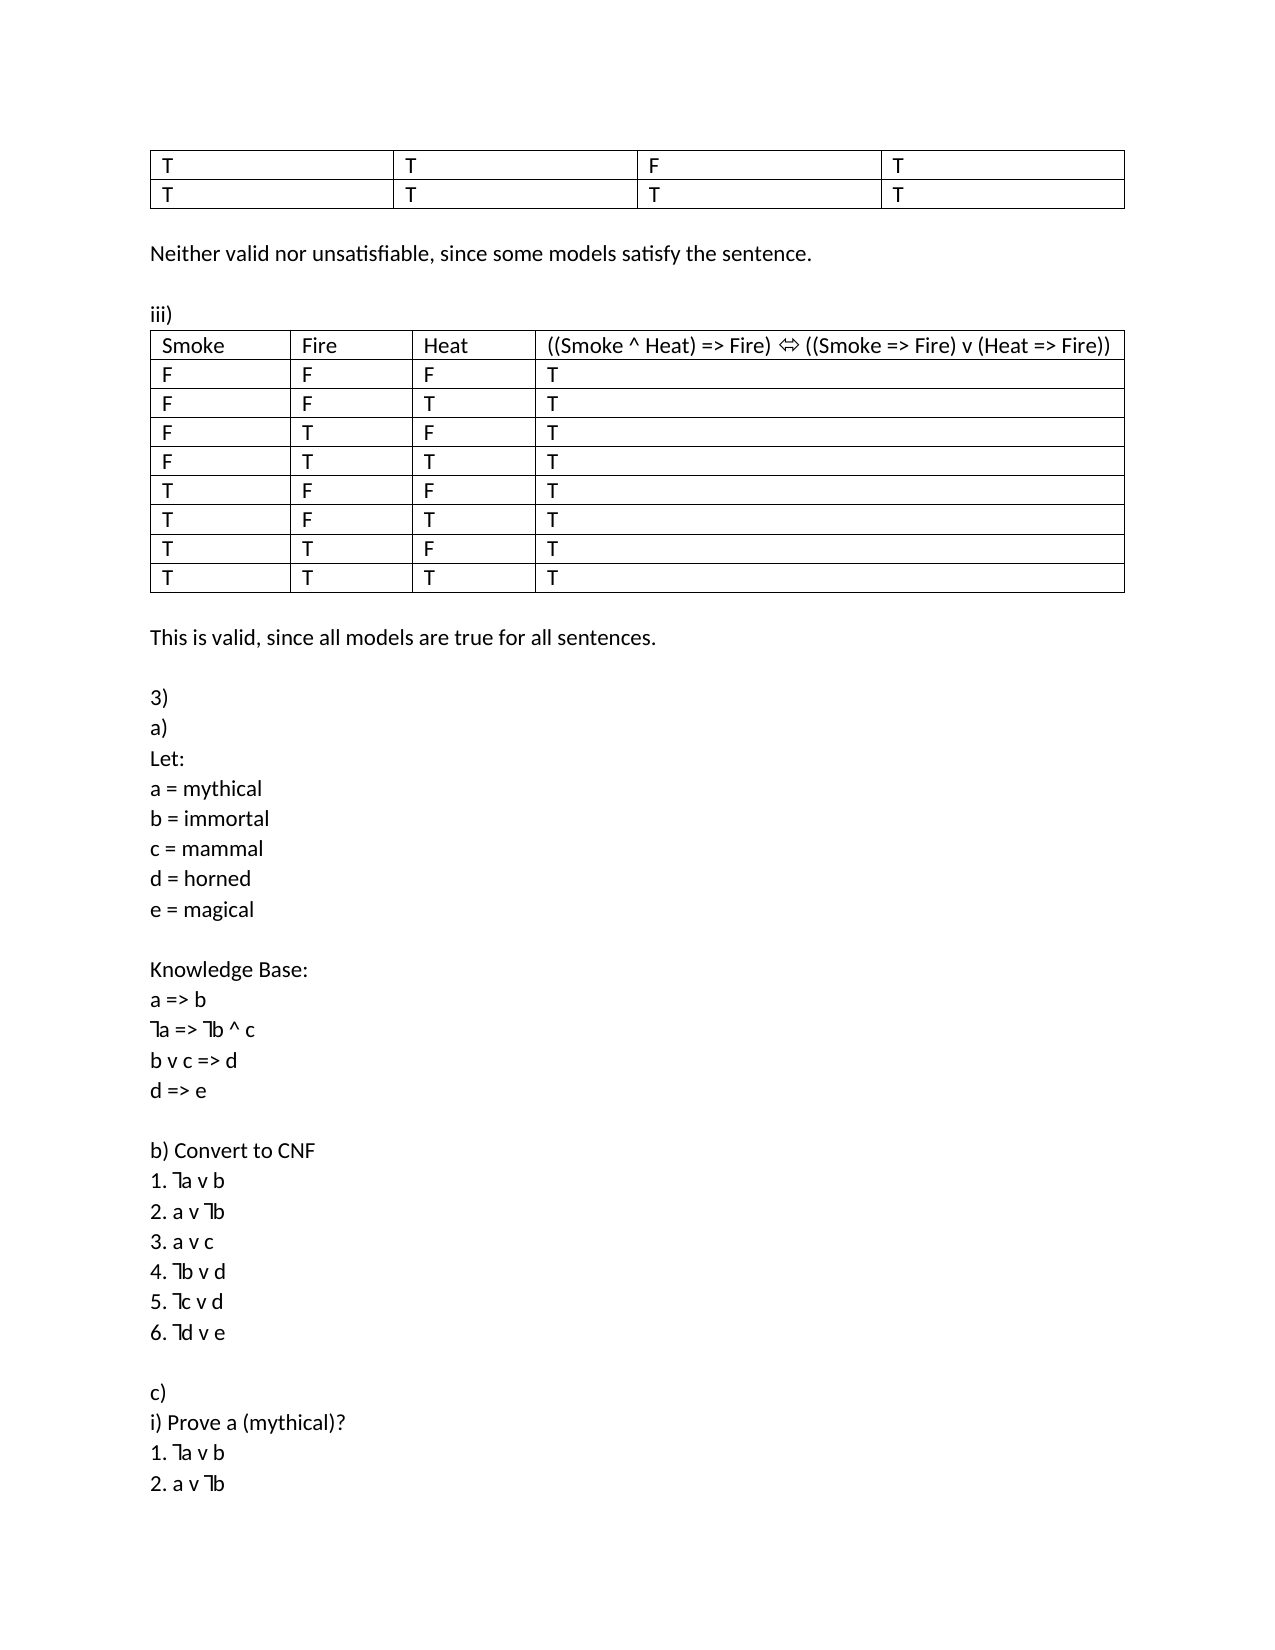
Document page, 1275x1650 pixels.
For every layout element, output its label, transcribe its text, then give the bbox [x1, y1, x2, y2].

table_cell F [413, 535, 535, 562]
table_cell T [413, 389, 535, 417]
table_cell T [413, 505, 535, 533]
text b v c => d [150, 1046, 1125, 1074]
table_cell T [151, 180, 393, 208]
text ˥a => ˥b ^ c [150, 1016, 1125, 1043]
text 2. a v ˥b [150, 1469, 1125, 1497]
table_cell F [151, 418, 290, 446]
table_cell T [151, 505, 290, 533]
table_cell F [291, 360, 412, 388]
text c = mammal [150, 834, 1125, 862]
table_cell T [151, 564, 290, 592]
text 3. a v c [150, 1227, 1125, 1255]
table_cell T [394, 151, 637, 179]
table_cell T [882, 180, 1124, 208]
table_cell F [151, 447, 290, 475]
text b = immortal [150, 804, 1125, 832]
table_cell T [638, 180, 881, 208]
table_cell T [151, 535, 290, 562]
table_cell F [291, 505, 412, 533]
table_cell T [536, 447, 1124, 475]
table_cell F [413, 418, 535, 446]
text 4. ˥b v d [150, 1257, 1125, 1285]
text This is valid, since all models are true for all sentences. [150, 623, 1125, 651]
table_cell T [394, 180, 637, 208]
table_cell T [882, 151, 1124, 179]
text b) Convert to CNF [150, 1136, 1125, 1164]
table_cell T [536, 564, 1124, 592]
table_cell T [536, 535, 1124, 562]
table_cell F [151, 360, 290, 388]
text 6. ˥d v e [150, 1318, 1125, 1346]
table_cell F [638, 151, 881, 179]
text a => b [150, 985, 1125, 1013]
text e = magical [150, 895, 1125, 923]
table_header Smoke [151, 331, 290, 359]
table_cell T [151, 151, 393, 179]
table_cell T [291, 418, 412, 446]
table_cell F [291, 389, 412, 417]
text 3) [150, 683, 1125, 711]
table_cell T [413, 564, 535, 592]
table_cell T [536, 505, 1124, 533]
text 5. ˥c v d [150, 1287, 1125, 1315]
text iii) [150, 300, 1125, 328]
text Neither valid nor unsatisfiable, since some models satisfy the sentence. [150, 239, 1125, 267]
table_cell F [291, 476, 412, 504]
text Let: [150, 744, 1125, 772]
table_cell T [151, 476, 290, 504]
text 2. a v ˥b [150, 1197, 1125, 1225]
table_cell F [413, 476, 535, 504]
table_header Fire [291, 331, 412, 359]
table_cell T [536, 360, 1124, 388]
table_cell T [536, 418, 1124, 446]
table_cell T [291, 447, 412, 475]
text 1. ˥a v b [150, 1438, 1125, 1466]
text Knowledge Base: [150, 955, 1125, 983]
table_cell T [291, 535, 412, 562]
text 1. ˥a v b [150, 1167, 1125, 1194]
text a = mythical [150, 774, 1125, 802]
table_cell T [536, 389, 1124, 417]
table_cell T [536, 476, 1124, 504]
text d => e [150, 1076, 1125, 1104]
text d = horned [150, 864, 1125, 892]
table_cell T [413, 447, 535, 475]
table_header ((Smoke ^ Heat) => Fire) ((Smoke => Fire) v (Heat => Fire)) [536, 331, 1124, 359]
text i) Prove a (mythical)? [150, 1408, 1125, 1436]
table_cell F [413, 360, 535, 388]
table_cell T [291, 564, 412, 592]
table_cell F [151, 389, 290, 417]
text c) [150, 1378, 1125, 1406]
text a) [150, 713, 1125, 741]
table_header Heat [413, 331, 535, 359]
